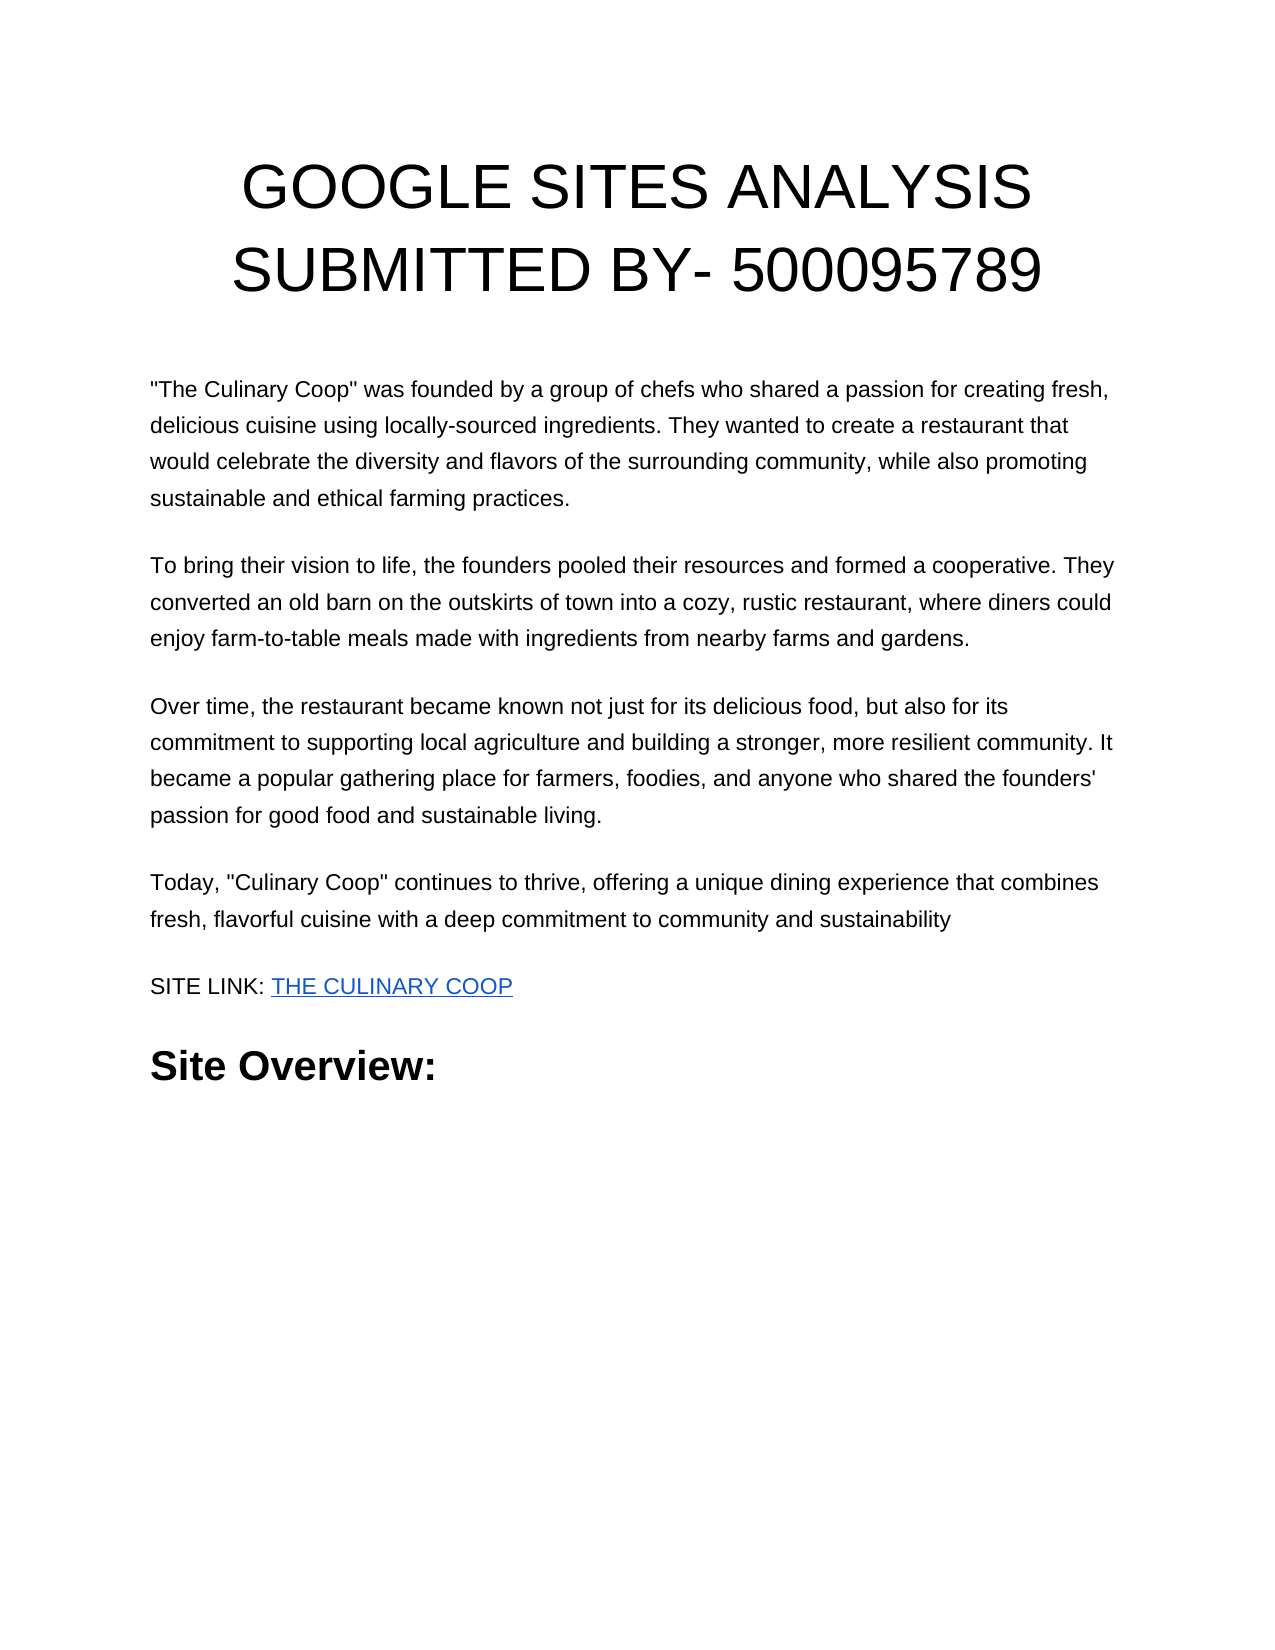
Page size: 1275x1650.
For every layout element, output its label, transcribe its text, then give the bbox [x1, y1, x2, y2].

text SUBMITTED BY- 500095789 [150, 233, 1125, 304]
text Site Overview: [150, 1041, 1125, 1089]
text SITE LINK: THE CULINARY COOP [150, 973, 1125, 999]
text To bring their vision to life, the founders pooled their resources and formed a cooperative. They converted an old barn on the outskirts of town into a cozy, rustic restaurant, where diners could enjoy farm-to-table meals made with ingredients from nearby farms and gardens. [150, 552, 1125, 651]
text Over time, the restaurant became known not just for its delicious food, but also for its commitment to supporting local agriculture and building a stronger, more resilient community. It became a popular gathering place for farmers, foodies, and anyone who shared the founders' passion for good food and sustainable living. [150, 693, 1125, 828]
text GOOGLE SITES ANALYSIS [150, 150, 1125, 222]
text Today, "Culinary Coop" continues to thrive, offering a unique dining experience that combines fresh, flavorful cuisine with a deep commitment to community and sustainability [150, 869, 1125, 932]
text "The Culinary Coop" was founded by a group of chefs who shared a passion for creating fresh, delicious cuisine using locally-sourced ingredients. They wanted to create a restaurant that would celebrate the diversity and flavors of the surrounding community, while also promoting sustainable and ethical farming practices. [150, 376, 1125, 511]
